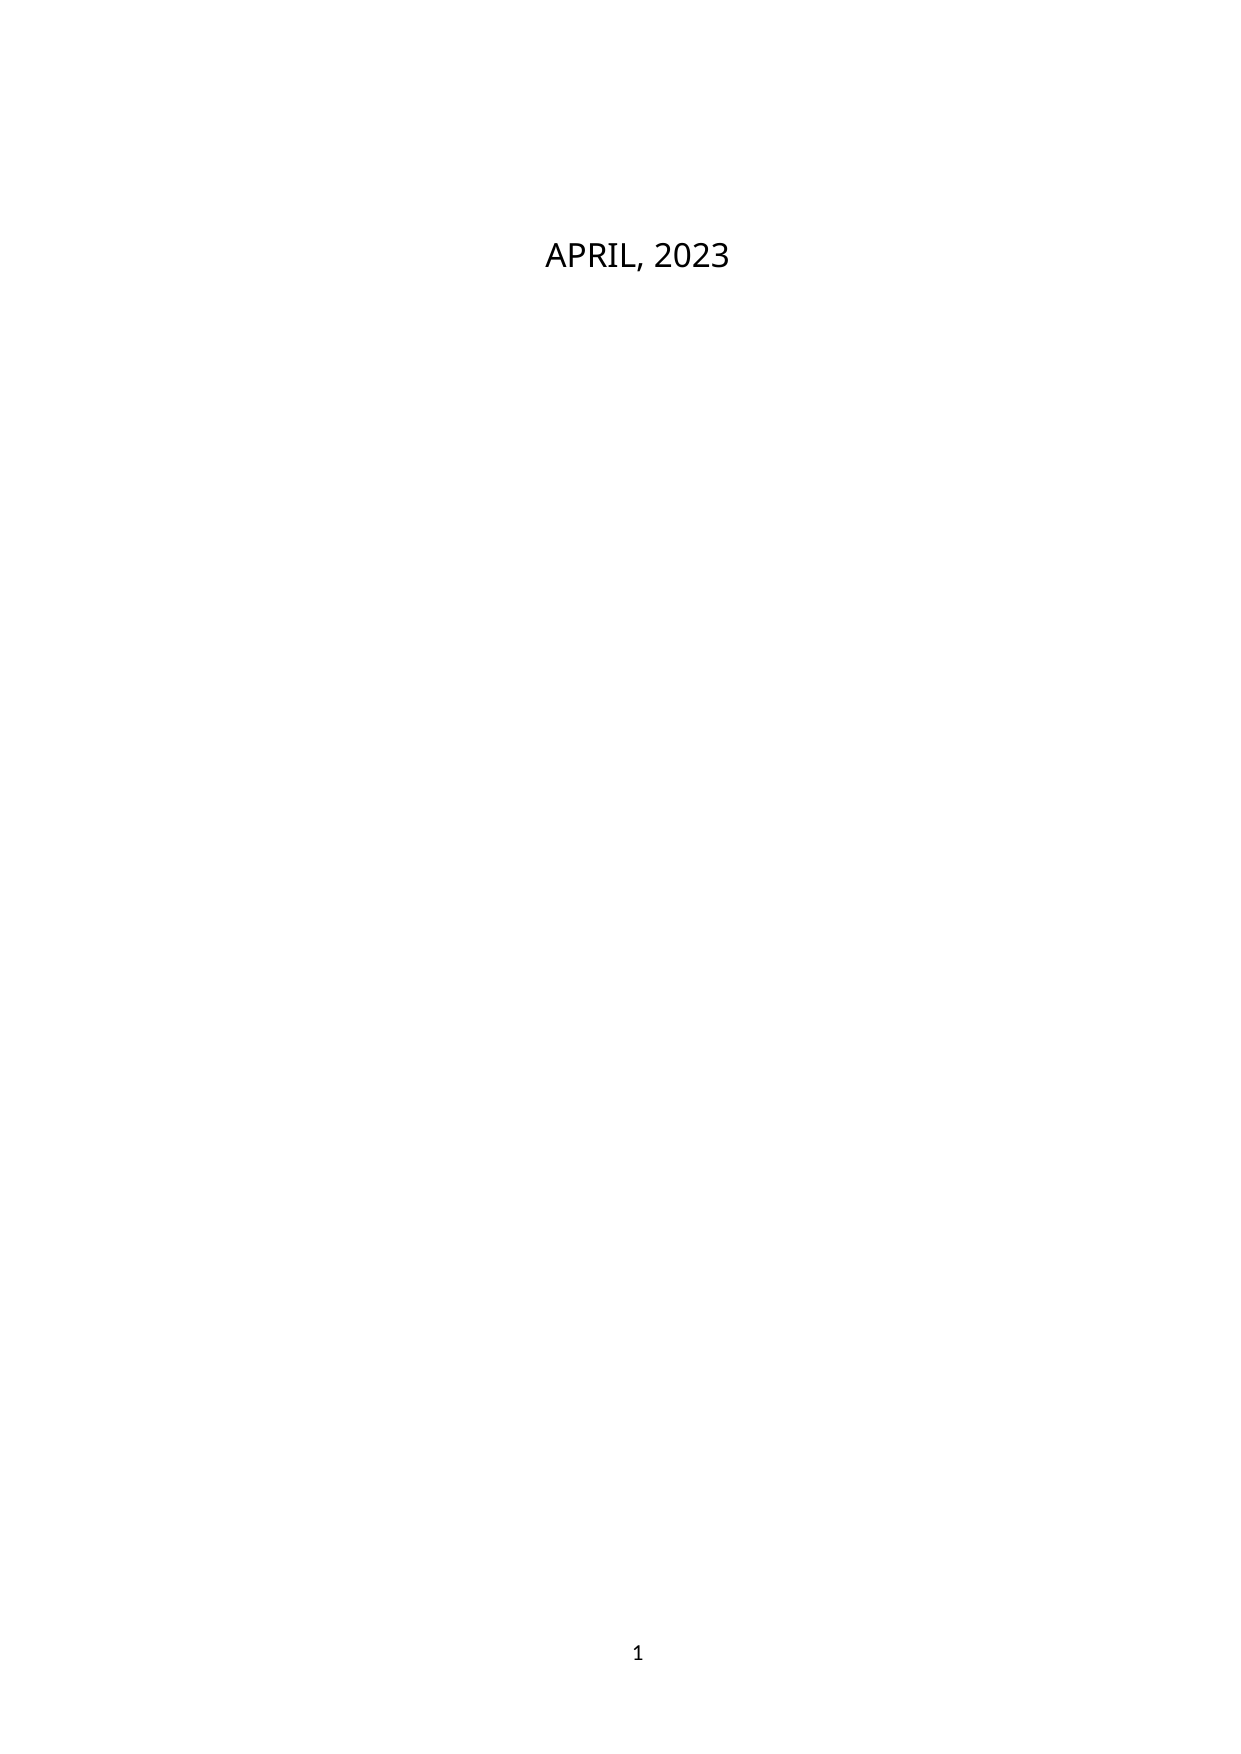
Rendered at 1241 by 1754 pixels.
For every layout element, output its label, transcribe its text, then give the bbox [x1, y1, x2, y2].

text APRIL, 2023 [150, 232, 1125, 277]
